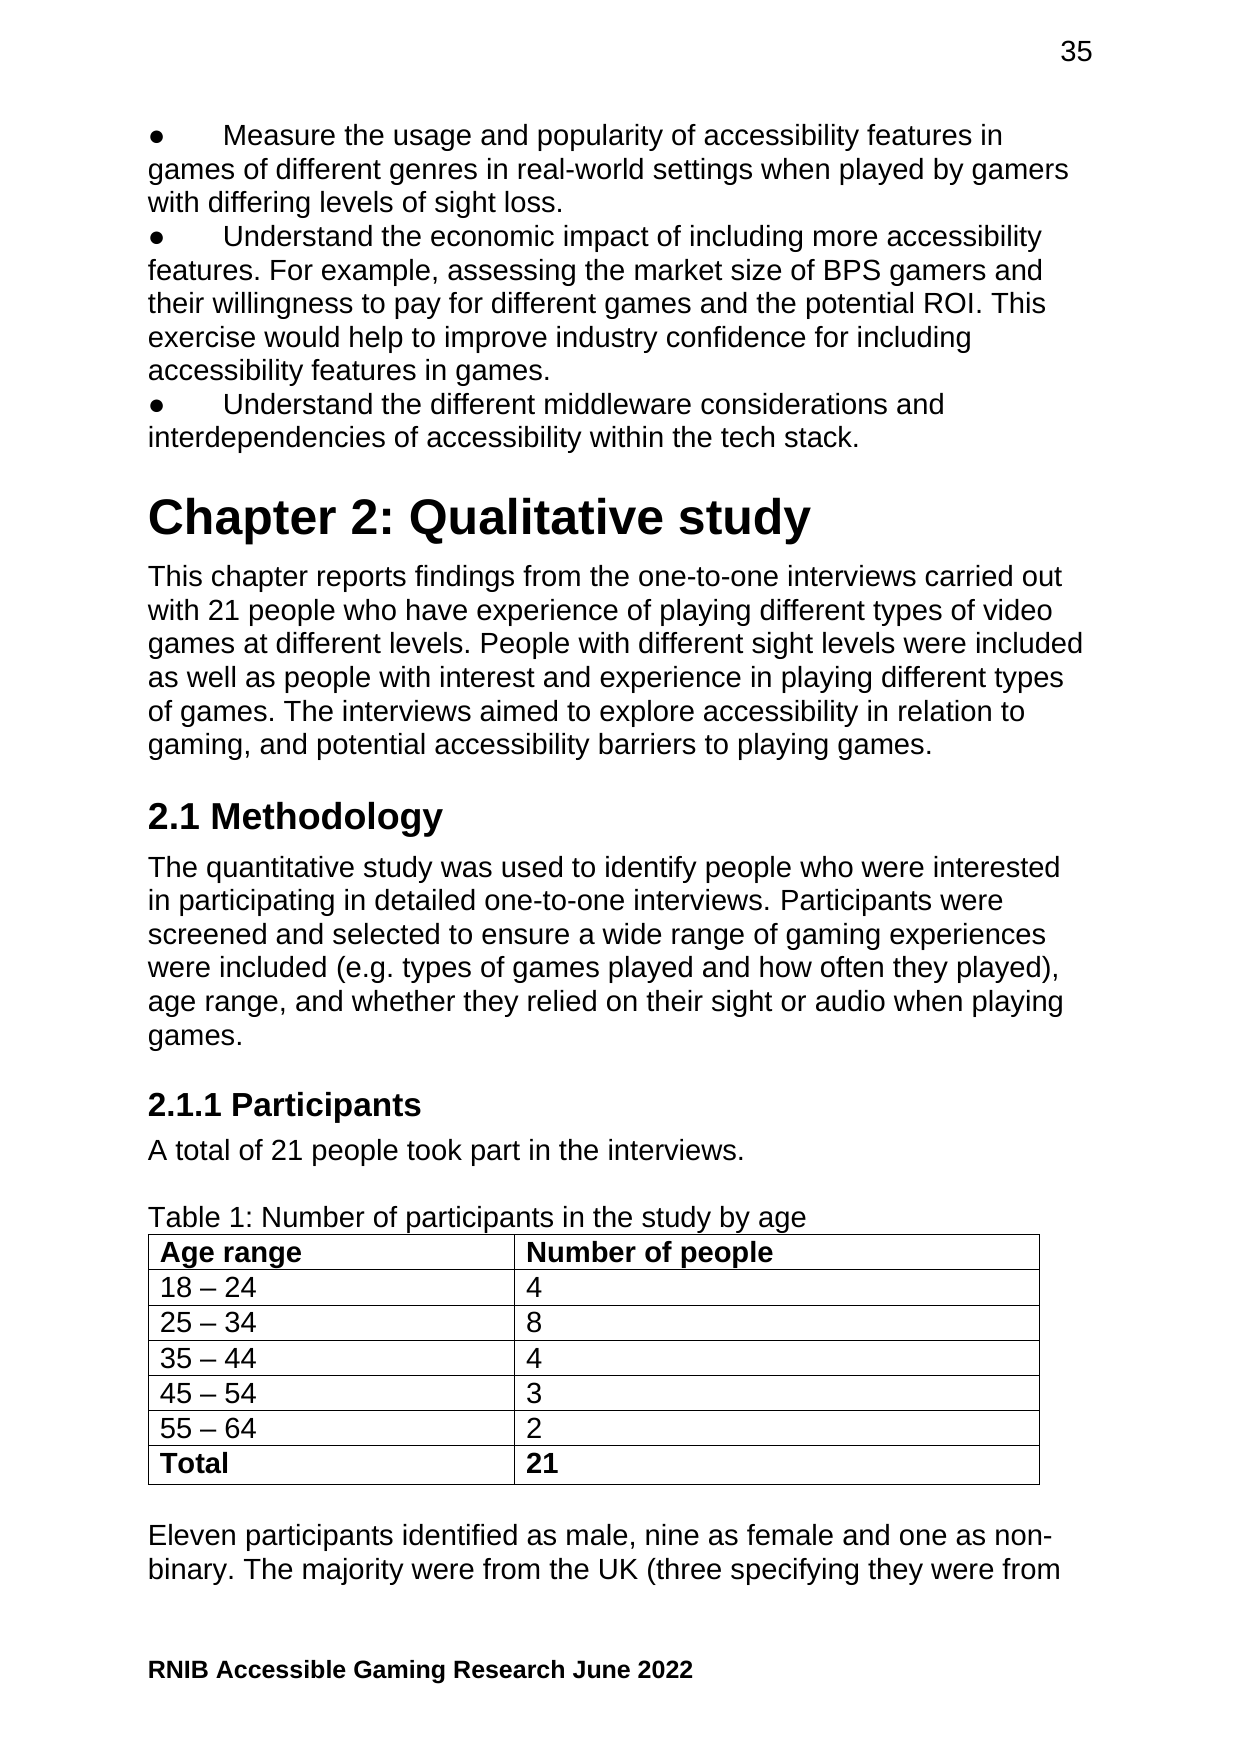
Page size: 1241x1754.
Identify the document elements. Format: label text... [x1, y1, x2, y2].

table_cell 21 [515, 1446, 1039, 1484]
text A total of 21 people took part in the interviews. [148, 1133, 1092, 1167]
text Table 1: Number of participants in the study by age [148, 1201, 1092, 1234]
table_cell 3 [515, 1376, 1039, 1410]
subtitle Chapter 2: Qualitative study [148, 487, 1092, 545]
subtitle 2.1.1 Participants [148, 1084, 1092, 1123]
list Understand the economic impact of including more accessibility features. For example, assessing the market size of BPS gamers and their willingness to pay for different games and the potential ROI. This exercise would help to improve industry confidence for including accessibility features in games. [148, 219, 1092, 387]
table_cell 8 [515, 1306, 1039, 1340]
table_header Number of people [515, 1235, 1039, 1269]
text The quantitative study was used to identify people who were interested in participating in detailed one-to-one interviews. Participants were screened and selected to ensure a wide range of gaming experiences were included (e.g. types of games played and how often they played), age range, and whether they relied on their sight or audio when playing games. [148, 850, 1092, 1051]
list Understand the different middleware considerations and interdependencies of accessibility within the tech stack. [148, 387, 1092, 454]
table_cell 25 – 34 [149, 1306, 514, 1340]
list Measure the usage and popularity of accessibility features in games of different genres in real-world settings when played by gamers with differing levels of sight loss. [148, 118, 1092, 219]
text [148, 1518, 1092, 1585]
table_cell 45 – 54 [149, 1376, 514, 1410]
table_cell 55 – 64 [149, 1411, 514, 1445]
subtitle 2.1 Methodology [148, 794, 1092, 837]
table_cell 4 [515, 1270, 1039, 1304]
table_cell Total [149, 1446, 514, 1484]
table_cell 18 – 24 [149, 1270, 514, 1304]
table_cell 2 [515, 1411, 1039, 1445]
table_cell 4 [515, 1341, 1039, 1375]
table_cell 35 – 44 [149, 1341, 514, 1375]
text This chapter reports findings from the one-to-one interviews carried out with 21 people who have experience of playing different types of video games at different levels. People with different sight levels were included as well as people with interest and experience in playing different types of games. The interviews aimed to explore accessibility in relation to gaming, and potential accessibility barriers to playing games. [148, 559, 1092, 761]
table_header Age range [149, 1235, 514, 1269]
